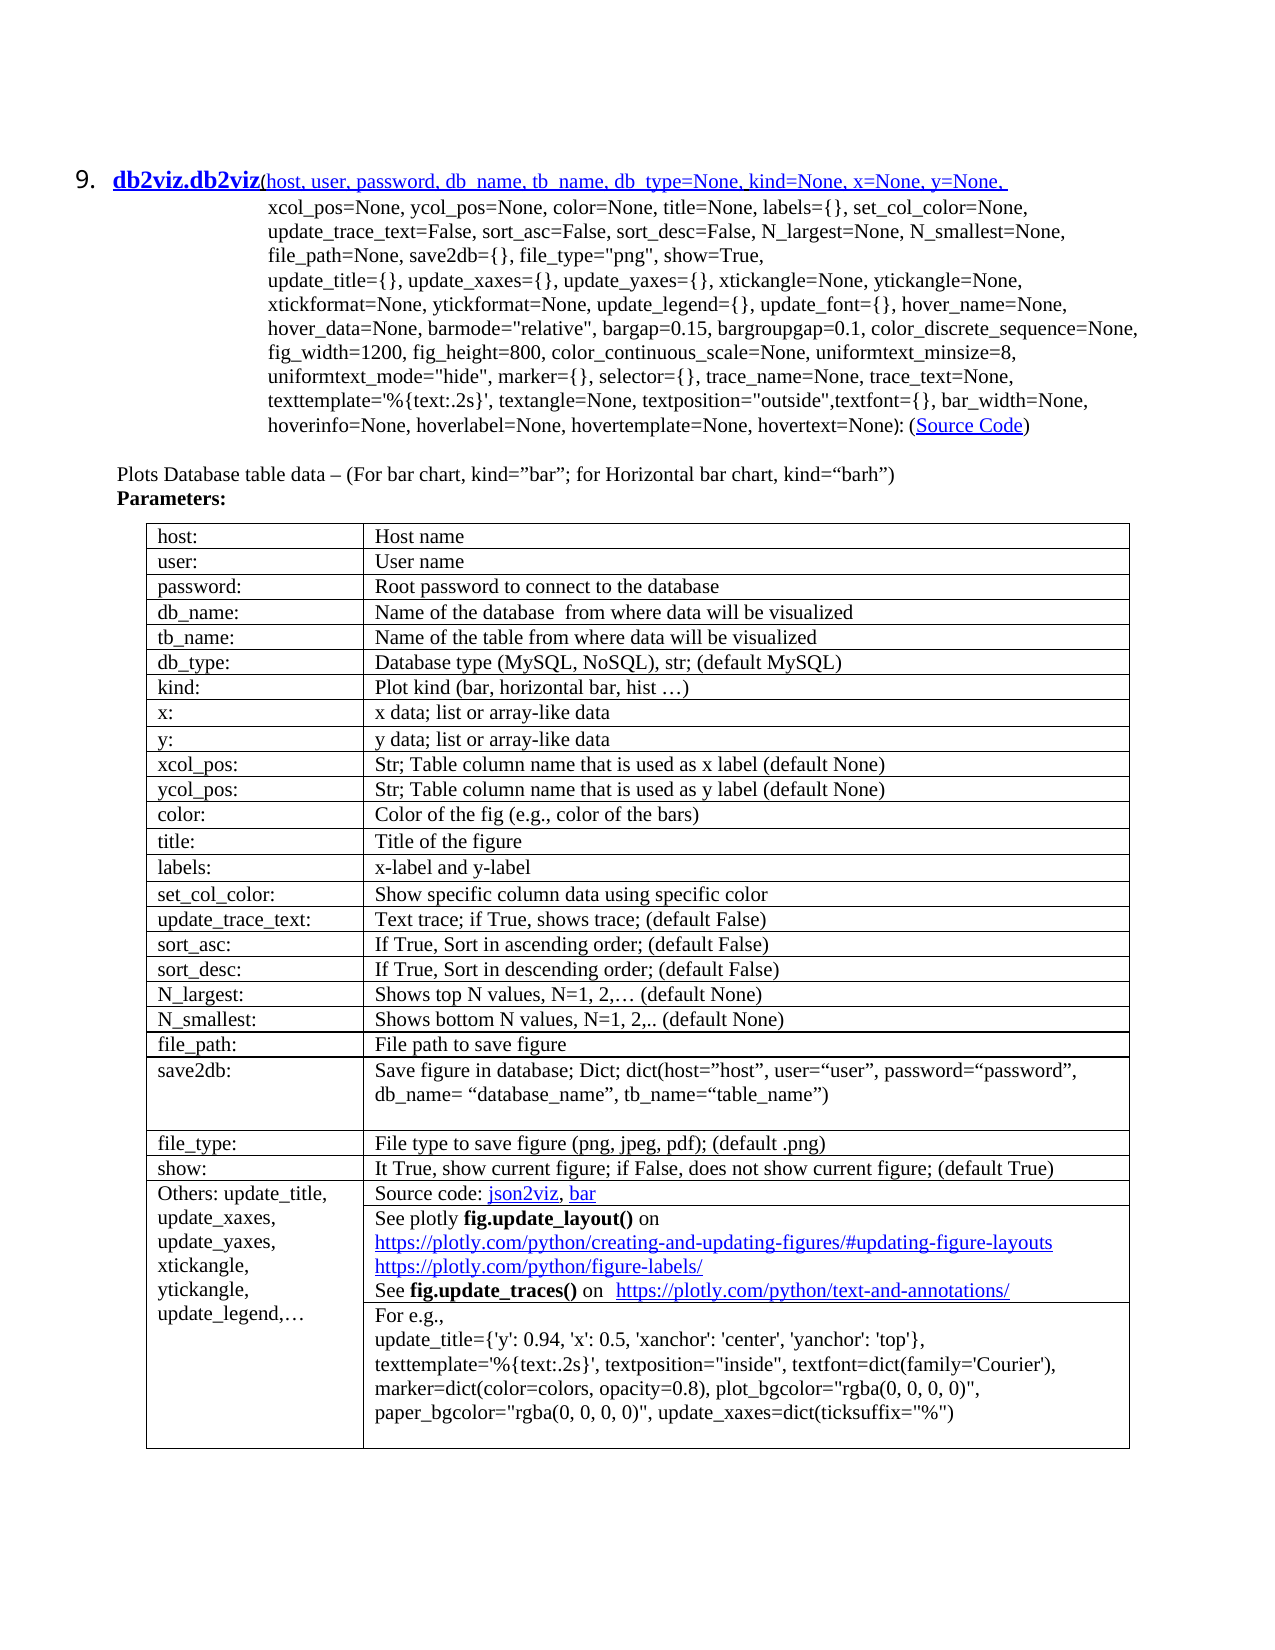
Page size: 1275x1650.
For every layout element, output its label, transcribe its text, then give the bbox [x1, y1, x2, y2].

table_header Host name [364, 524, 1129, 548]
table_cell save2db: [147, 1058, 363, 1130]
table_cell Color of the fig (e.g., color of the bars) [364, 802, 1129, 828]
table_cell File path to save figure [364, 1033, 1129, 1056]
table_cell Others: update_title, update_xaxes, update_yaxes, xtickangle, ytickangle, update_legend,… [147, 1181, 363, 1448]
table_cell db_type: [147, 650, 363, 674]
table_cell Str; Table column name that is used as y label (default None) [364, 777, 1129, 801]
table_cell file_path: [147, 1033, 363, 1056]
table_cell xcol_pos: [147, 752, 363, 776]
table_cell Name of the table from where data will be visualized [364, 625, 1129, 649]
table_cell Title of the figure [364, 829, 1129, 854]
table_header host: [147, 524, 363, 548]
table_cell set_col_color: [147, 882, 363, 906]
table_cell db_name: [147, 600, 363, 624]
table_cell ycol_pos: [147, 777, 363, 801]
table_cell Save figure in database; Dict; dict(host=”host”, user=“user”, password=“password”, db_name= “database_name”, tb_name=“table_name”) [364, 1058, 1129, 1130]
text hover_data=None, barmode="relative", bargap=0.15, bargroupgap=0.1, color_discrete_sequence=None, [75, 316, 1200, 340]
table_cell x: [147, 700, 363, 726]
table_cell file_type: [147, 1131, 363, 1155]
table_cell Name of the database from where data will be visualized [364, 600, 1129, 624]
text fig_width=1200, fig_height=800, color_continuous_scale=None, uniformtext_minsize=8, [75, 340, 1200, 364]
table_cell kind: [147, 675, 363, 699]
table_cell If True, Sort in ascending order; (default False) [364, 932, 1129, 956]
table_cell x data; list or array-like data [364, 700, 1129, 726]
table_cell update_trace_text: [147, 907, 363, 931]
table_cell password: [147, 575, 363, 598]
table_cell tb_name: [147, 625, 363, 649]
table_cell File type to save figure (png, jpeg, pdf); (default .png) [364, 1131, 1129, 1155]
table_cell Plot kind (bar, horizontal bar, hist …) [364, 675, 1129, 699]
table_cell Text trace; if True, shows trace; (default False) [364, 907, 1129, 931]
table_cell It True, show current figure; if False, does not show current figure; (default True) [364, 1156, 1129, 1180]
table_cell Database type (MySQL, NoSQL), str; (default MySQL) [364, 650, 1129, 674]
table_cell Source code: json2viz, bar [364, 1181, 1129, 1205]
text update_title={}, update_xaxes={}, update_yaxes={}, xtickangle=None, ytickangle=None, [75, 267, 1200, 292]
table_cell Str; Table column name that is used as x label (default None) [364, 752, 1129, 776]
text texttemplate='%{text:.2s}', textangle=None, textposition="outside",textfont={}, bar_width=None, [75, 388, 1200, 412]
text uniformtext_mode="hide", marker={}, selector={}, trace_name=None, trace_text=None, [75, 364, 1200, 388]
table_cell Show specific column data using specific color [364, 882, 1129, 906]
text xtickformat=None, ytickformat=None, update_legend={}, update_font={}, hover_name=None, [75, 292, 1200, 316]
table_cell For e.g., update_title={'y': 0.94, 'x': 0.5, 'xanchor': 'center', 'yanchor': 'top'}, texttemplate='%{text:.2s}', textposition="inside", textfont=dict(family='Courier'), marker=dict(color=colors, opacity=0.8), plot_bgcolor="rgba(0, 0, 0, 0)", paper_bgcolor="rgba(0, 0, 0, 0)", update_xaxes=dict(ticksuffix="%") [364, 1303, 1129, 1448]
text xcol_pos=None, ycol_pos=None, color=None, title=None, labels={}, set_col_color=None, [75, 195, 1200, 219]
table_cell title: [147, 829, 363, 854]
table_cell N_smallest: [147, 1007, 363, 1031]
text Parameters: [75, 486, 1200, 509]
text file_path=None, save2db={}, file_type="png", show=True, [75, 243, 1200, 267]
table_cell If True, Sort in descending order; (default False) [364, 957, 1129, 981]
table_cell y: [147, 727, 363, 751]
table_cell x-label and y-label [364, 855, 1129, 881]
table_cell labels: [147, 855, 363, 881]
table_cell show: [147, 1156, 363, 1180]
table_cell Shows bottom N values, N=1, 2,.. (default None) [364, 1007, 1129, 1031]
list db2viz.db2viz(host, user, password, db_name, tb_name, db_type=None, kind=None, x=None, y=None, [75, 161, 1200, 195]
text Plots Database table data – (For bar chart, kind=”bar”; for Horizontal bar chart, kind=“barh”) [75, 461, 1200, 486]
table_cell N_largest: [147, 982, 363, 1006]
table_cell user: [147, 549, 363, 573]
table_cell See plotly fig.update_layout() on https://plotly.com/python/creating-and-updating-figures/#updating-figure-layouts https://plotly.com/python/figure-labels/ See fig.update_traces() on https://plotly.com/python/text-and-annotations/ [364, 1206, 1129, 1302]
table_cell sort_asc: [147, 932, 363, 956]
table_cell sort_desc: [147, 957, 363, 981]
table_cell Root password to connect to the database [364, 575, 1129, 598]
table_cell User name [364, 549, 1129, 573]
text update_trace_text=False, sort_asc=False, sort_desc=False, N_largest=None, N_smallest=None, [75, 219, 1200, 243]
table_cell color: [147, 802, 363, 828]
table_cell Shows top N values, N=1, 2,… (default None) [364, 982, 1129, 1006]
text hoverinfo=None, hoverlabel=None, hovertemplate=None, hovertext=None): (Source Code) [75, 412, 1200, 437]
table_cell y data; list or array-like data [364, 727, 1129, 751]
